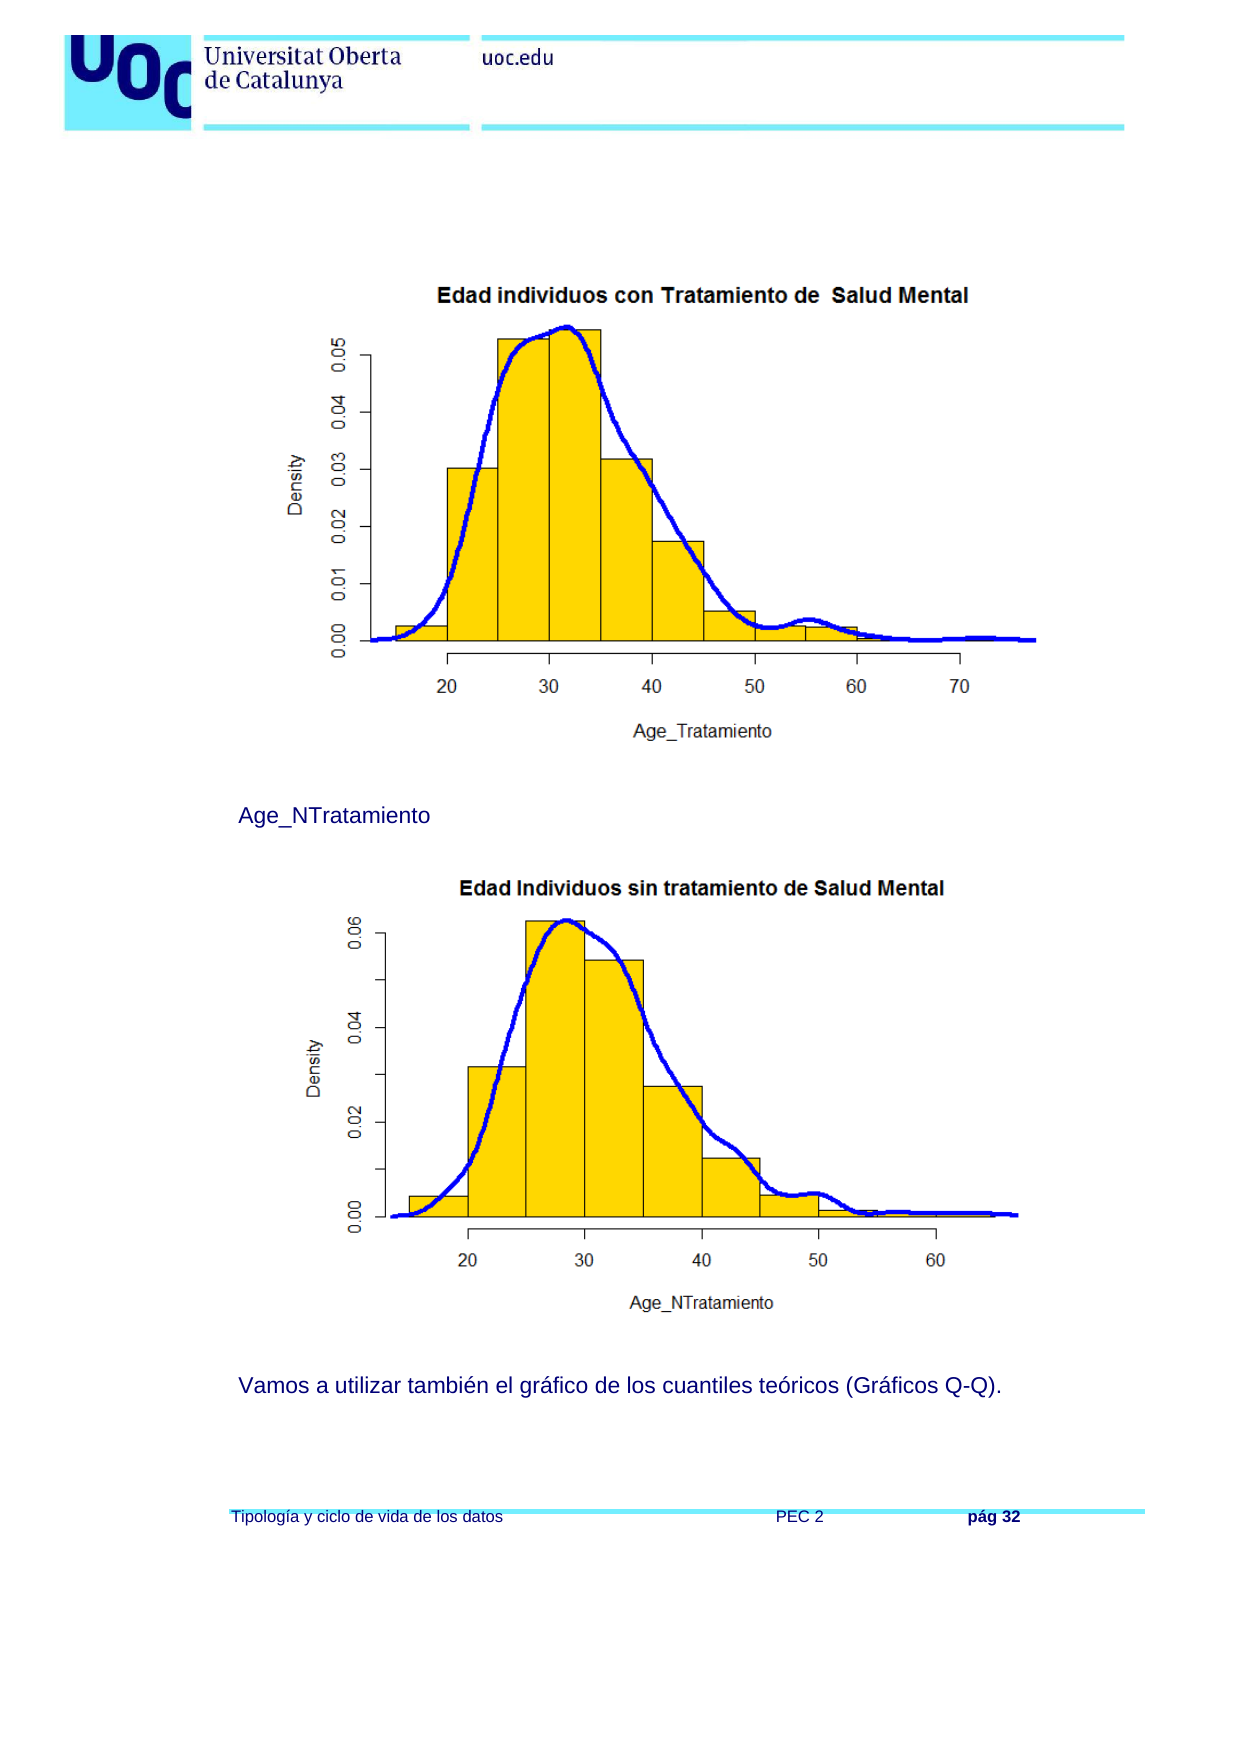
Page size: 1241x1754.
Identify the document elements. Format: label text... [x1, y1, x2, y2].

picture [58, 35, 1125, 139]
picture [281, 271, 1082, 765]
text Age_NTratamiento [238, 802, 1124, 828]
text Vamos a utilizar también el gráfico de los cuantiles teóricos (Gráficos Q-Q). [238, 1372, 1124, 1398]
picture [300, 865, 1062, 1335]
